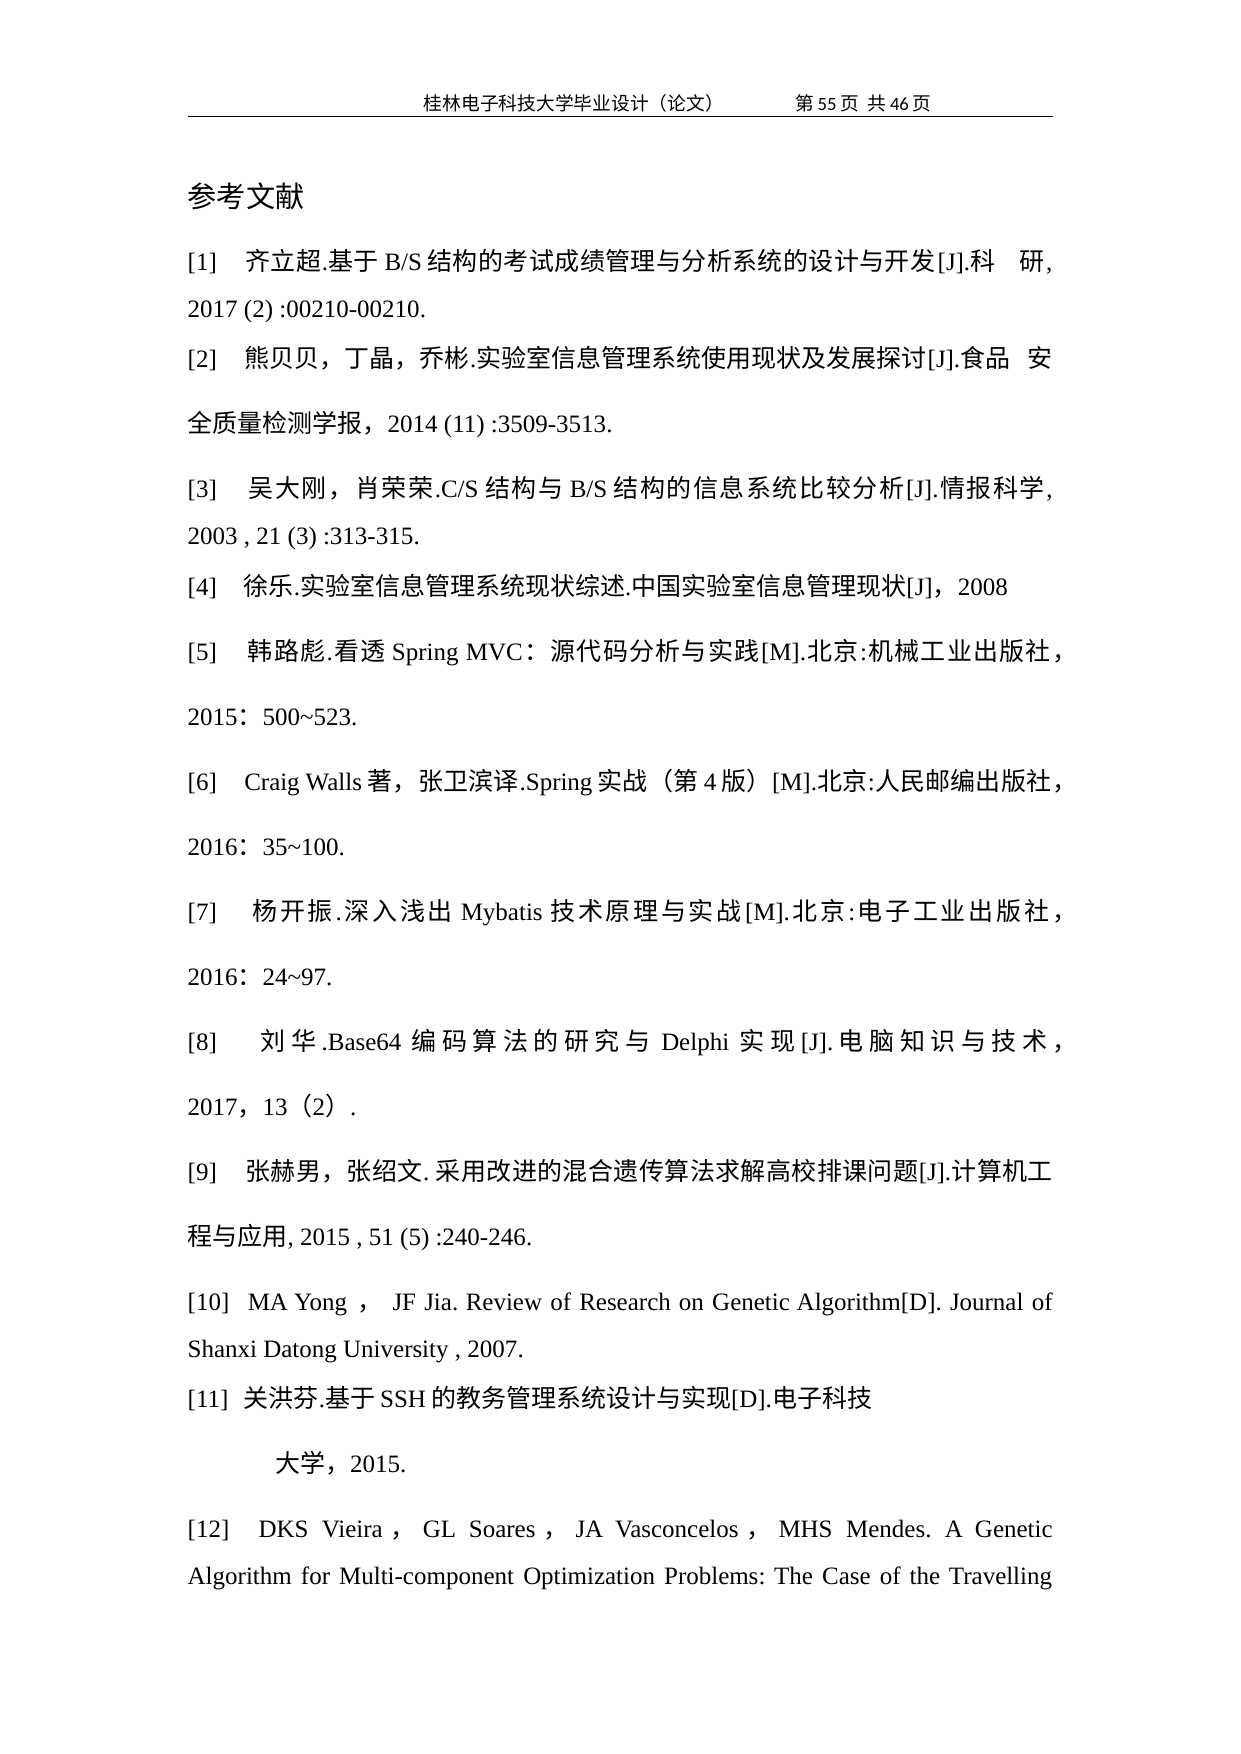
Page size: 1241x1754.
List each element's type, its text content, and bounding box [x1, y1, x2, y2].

list 张赫男，张绍文. 采用改进的混合遗传算法求解高校排课问题[J].计算机工程与应用, 2015 , 51 (5) :240-246. [187, 1137, 1053, 1267]
list 吴大刚，肖荣荣.C/S结构与B/S结构的信息系统比较分析[J].情报科学, 2003 , 21 (3) :313-315. [187, 454, 1053, 552]
list 韩路彪.看透Spring MVC：源代码分析与实践[M].北京:机械工业出版社，2015：500~523. [187, 617, 1053, 747]
list 刘华.Base64编码算法的研究与Delphi实现[J].电脑知识与技术，2017，13（2）. [187, 1007, 1053, 1137]
list MA Yong ， JF Jia. Review of Research on Genetic Algorithm[D]. Journal of Shanxi Datong University , 2007. [187, 1267, 1053, 1364]
list Craig Walls著，张卫滨译.Spring实战（第4版）[M].北京:人民邮编出版社，2016：35~100. [187, 747, 1053, 877]
list 关洪芬.基于SSH的教务管理系统设计与实现[D].电子科技 [187, 1364, 1053, 1429]
list 徐乐.实验室信息管理系统现状综述.中国实验室信息管理现状[J]，2008 [187, 552, 1053, 617]
list 大学，2015. [275, 1429, 1053, 1494]
text 参考文献 [187, 162, 1053, 227]
list 熊贝贝，丁晶，乔彬.实验室信息管理系统使用现状及发展探讨[J].食品 安全质量检测学报，2014 (11) :3509-3513. [187, 324, 1053, 454]
list 杨开振.深入浅出Mybatis技术原理与实战[M].北京:电子工业出版社，2016：24~97. [187, 877, 1053, 1007]
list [187, 1494, 1053, 1592]
list 齐立超.基于B/S结构的考试成绩管理与分析系统的设计与开发[J].科 研, 2017 (2) :00210-00210. [187, 227, 1053, 324]
